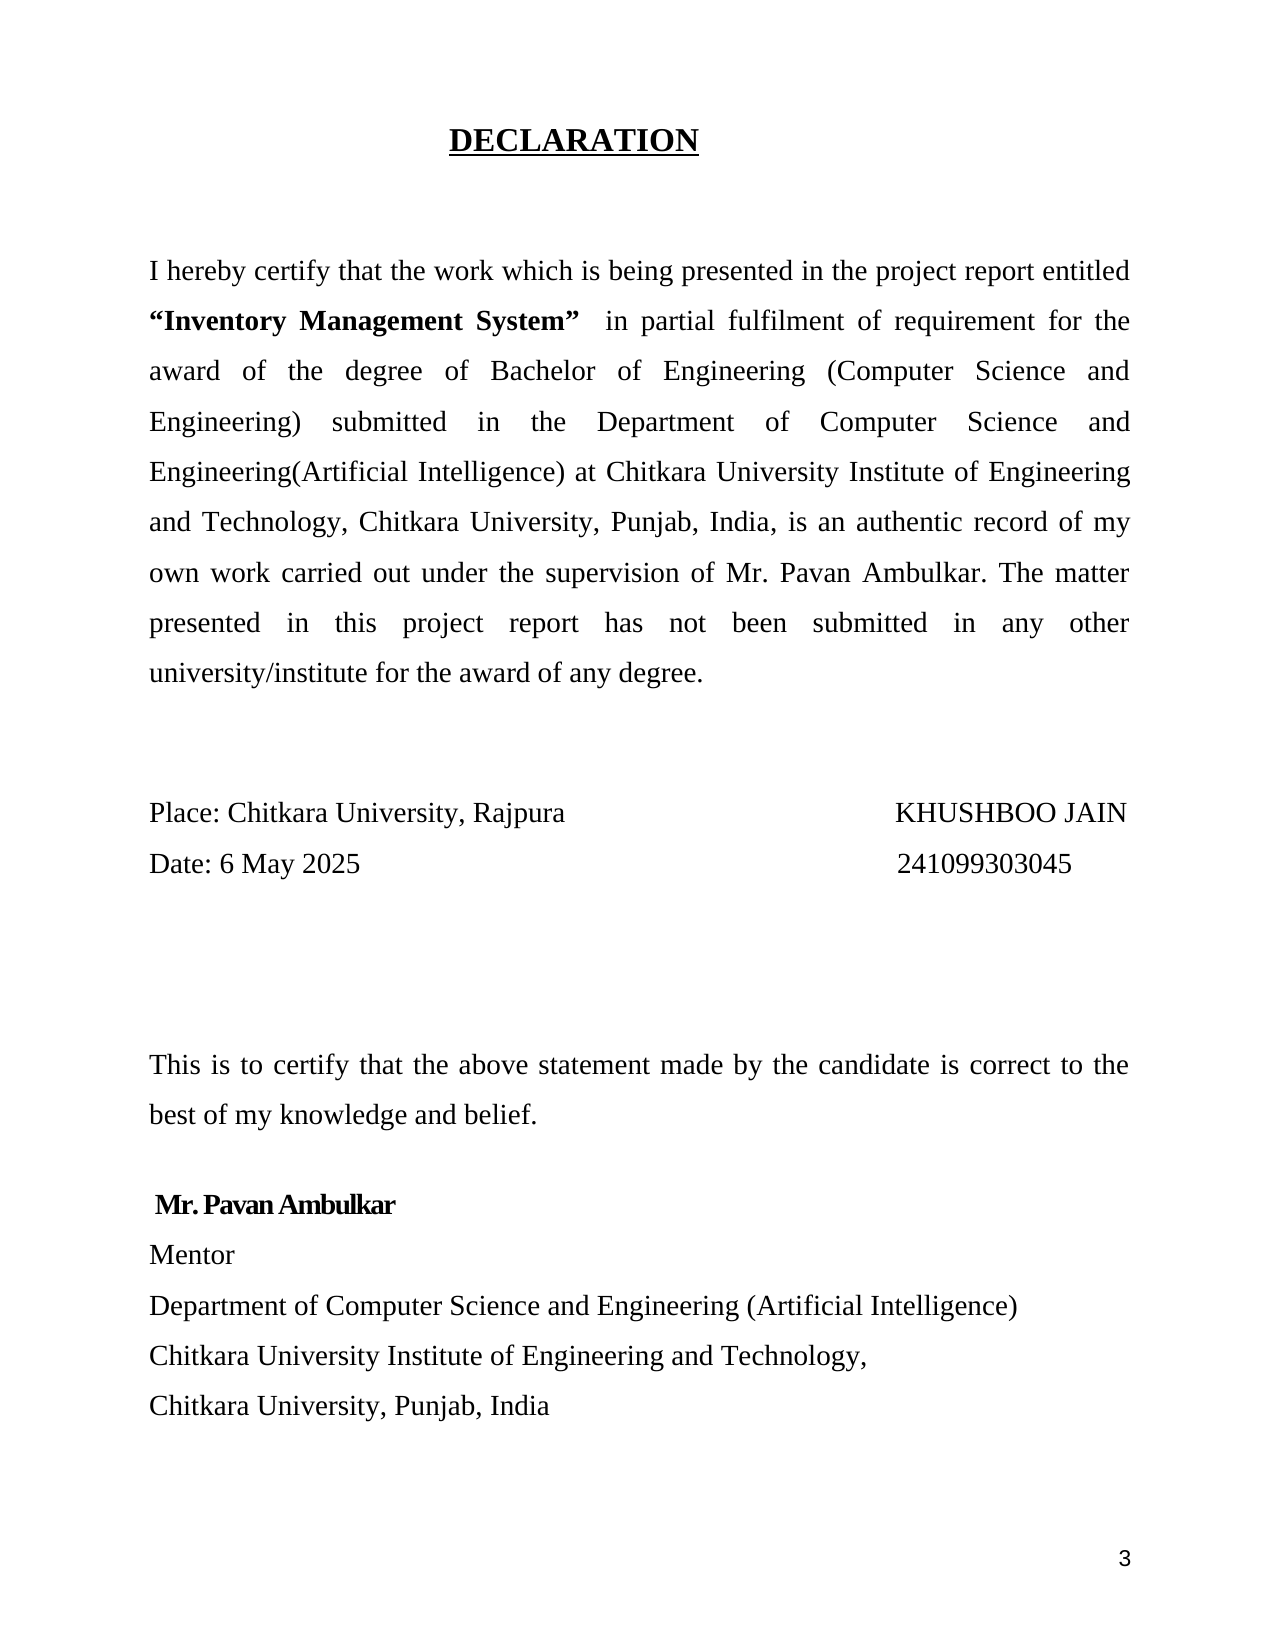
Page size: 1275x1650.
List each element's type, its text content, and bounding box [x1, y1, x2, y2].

text DECLARATION [449, 89, 1131, 159]
text This is to certify that the above statement made by the candidate is correct to the best of my knowledge and belief. [149, 1047, 1131, 1131]
text Chitkara University, Punjab, India [149, 1388, 1131, 1422]
text Date: 6 May 2025 241099303045 [149, 846, 1131, 879]
text Mentor [149, 1237, 1131, 1271]
text Department of Computer Science and Engineering (Artificial Intelligence) [149, 1288, 1131, 1321]
text I hereby certify that the work which is being presented in the project report entitled “Inventory Management System” in partial fulfilment of requirement for the award of the degree of Bachelor of Engineering (Computer Science and Engineering) submitted in the Department of Computer Science and Engineering(Artificial Intelligence) at Chitkara University Institute of Engineering and Technology, Chitkara University, Punjab, India, is an authentic record of my own work carried out under the supervision of Mr. Pavan Ambulkar. The matter presented in this project report has not been submitted in any other university/institute for the award of any degree. [149, 253, 1131, 689]
text Chitkara University Institute of Engineering and Technology, [149, 1338, 1131, 1372]
text Mr. Pavan Ambulkar [149, 1187, 1131, 1221]
text Place: Chitkara University, Rajpura KHUSHBOO JAIN [149, 796, 1131, 829]
